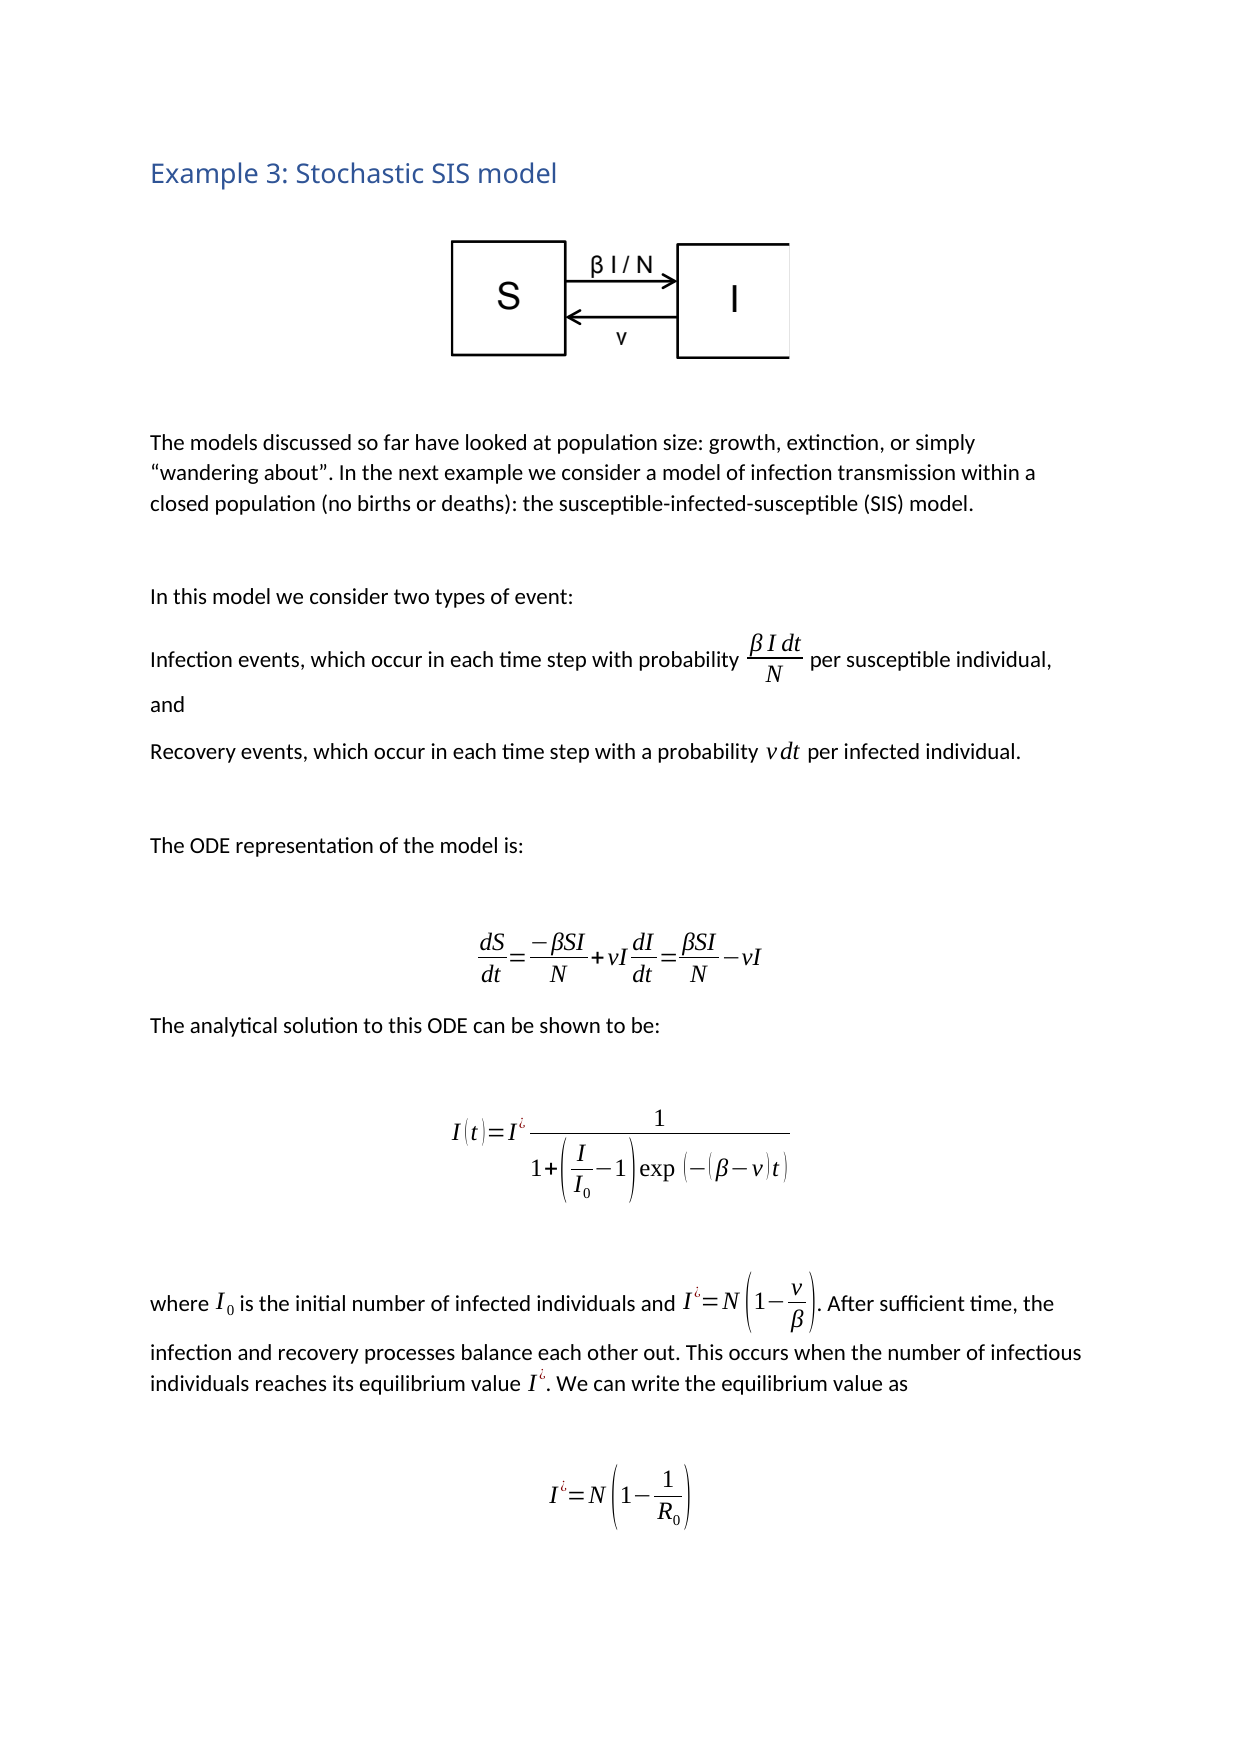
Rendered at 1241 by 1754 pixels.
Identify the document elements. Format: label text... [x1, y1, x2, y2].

subtitle Example 3: Stochastic SIS model [150, 154, 1090, 191]
text Recovery events, which occur in each time step with a probability per infected individual. [150, 737, 1090, 765]
text In this model we consider two types of event: [150, 582, 1090, 610]
text The analytical solution to this ODE can be shown to be: [150, 1011, 1090, 1039]
text The models discussed so far have looked at population size: growth, extinction, or simply “wandering about”. In the next example we consider a model of infection transmission within a closed population (no births or deaths): the susceptible-infected-susceptible (SIS) model. [150, 428, 1090, 517]
text The ODE representation of the model is: [150, 831, 1090, 859]
text Infection events, which occur in each time step with probability per susceptible individual, and [150, 629, 1090, 718]
text where is the initial number of infected individuals and . After sufficient time, the infection and recovery processes balance each other out. This occurs when the number of infectious individuals reaches its equilibrium value . We can write the equilibrium value as [150, 1271, 1090, 1397]
